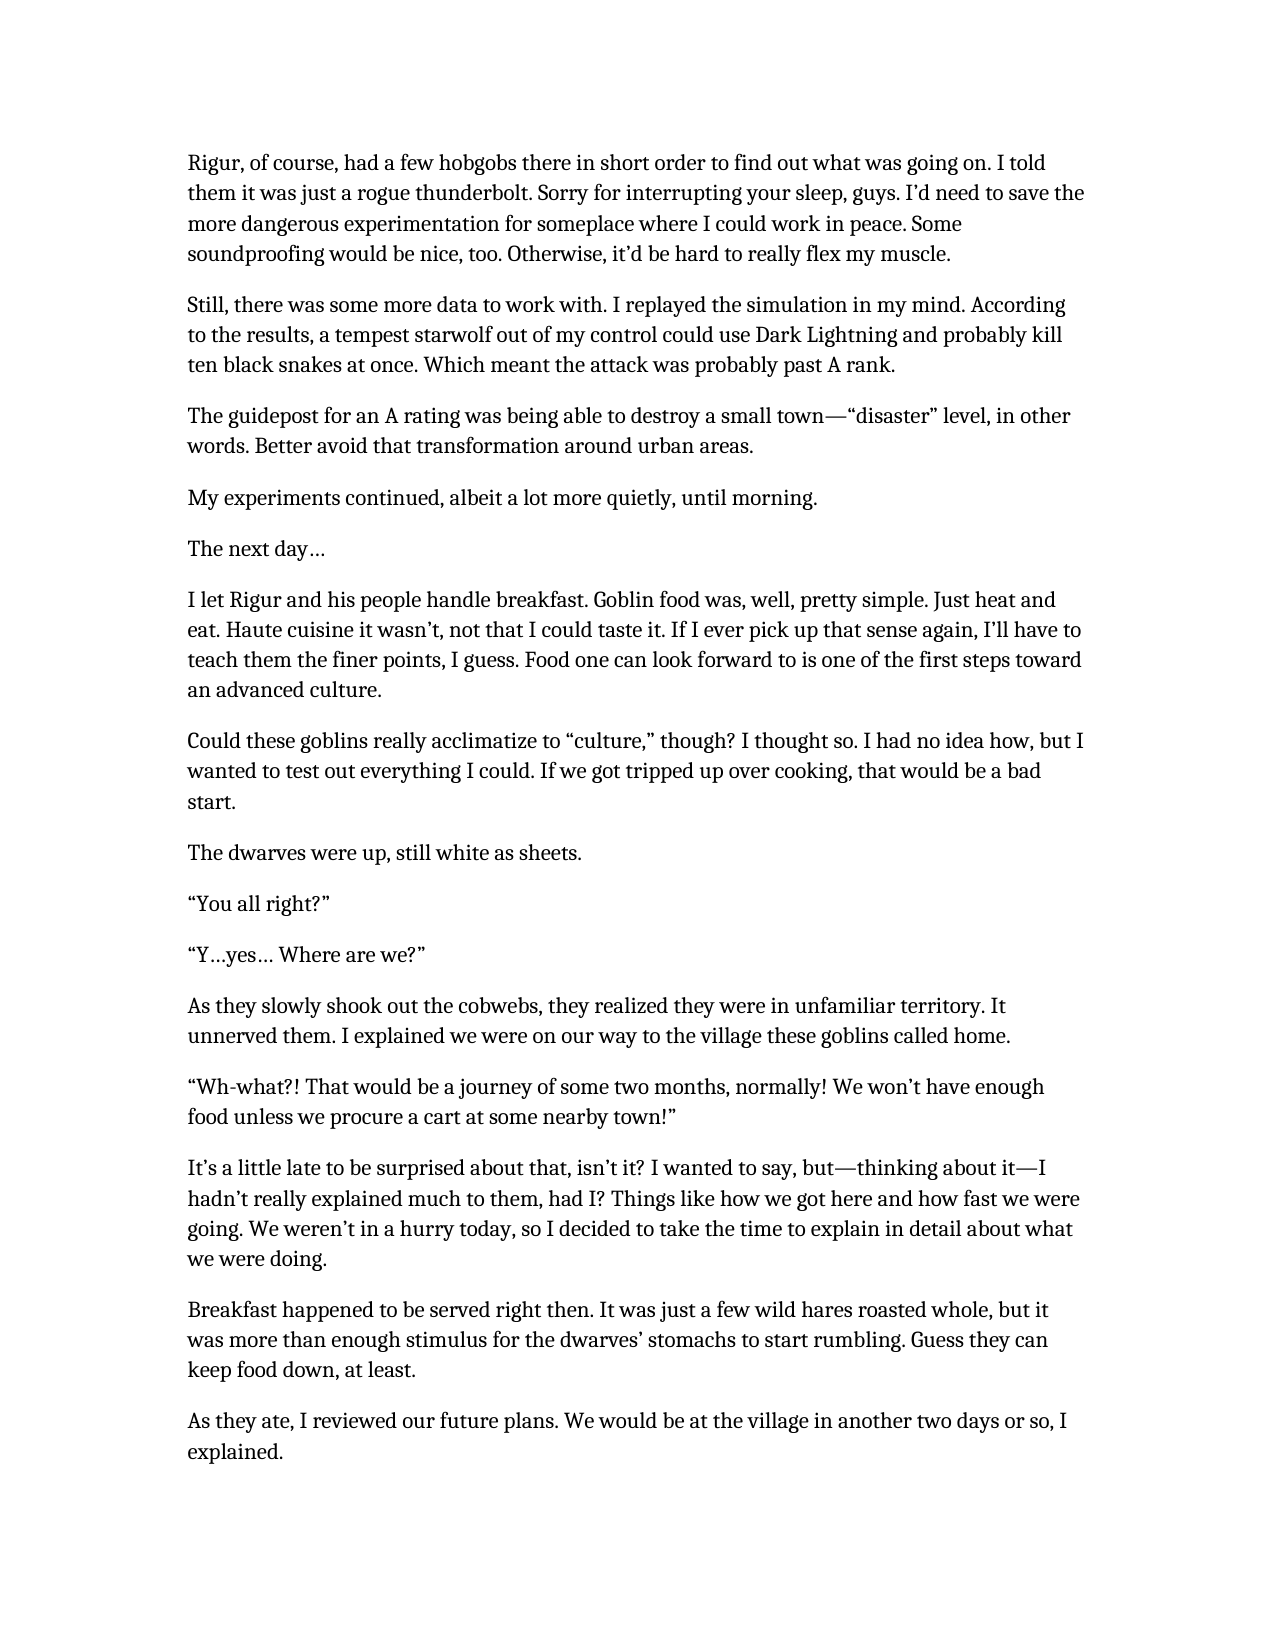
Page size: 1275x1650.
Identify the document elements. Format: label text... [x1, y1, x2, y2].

text “Wh-what?! That would be a journey of some two months, normally! We won’t have enough food unless we procure a cart at some nearby town!” [187, 1074, 1087, 1131]
text Rigur, of course, had a few hobgobs there in short order to find out what was going on. I told them it was just a rogue thunderbolt. Sorry for interrupting your sleep, guys. I’d need to save the more dangerous experimentation for someplace where I could work in peace. Some soundproofing would be nice, too. Otherwise, it’d be hard to really flex my muscle. [187, 150, 1087, 267]
text Still, there was some more data to work with. I replayed the simulation in my mind. According to the results, a tempest starwolf out of my control could use Dark Lightning and probably kill ten black snakes at once. Which meant the attack was probably past A rank. [187, 292, 1087, 378]
text As they ate, I reviewed our future plans. We would be at the village in another two days or so, I explained. [187, 1408, 1087, 1465]
text Breakfast happened to be served right then. It was just a few wild hares roasted whole, but it was more than enough stimulus for the dwarves’ stomachs to start rumbling. Guess they can keep food down, at least. [187, 1297, 1087, 1384]
text My experiments continued, albeit a lot more quietly, until morning. [187, 484, 1087, 511]
text The dwarves were up, still white as sheets. [187, 839, 1087, 866]
text “Y…yes… Where are we?” [187, 942, 1087, 968]
text I let Rigur and his people handle breakfast. Goblin food was, well, pretty simple. Just heat and eat. Haute cuisine it wasn’t, not that I could taste it. If I ever pick up that sense again, I’ll have to teach them the finer points, I guess. Food one can look forward to is one of the first steps toward an advanced culture. [187, 586, 1087, 703]
text “You all right?” [187, 891, 1087, 917]
text Could these goblins really acclimatize to “culture,” though? I thought so. I had no idea how, but I wanted to test out everything I could. If we got tripped up over cooking, that would be a bad start. [187, 728, 1087, 815]
text As they slowly shook out the cobwebs, they realized they were in unfamiliar territory. It unnerved them. I explained we were on our way to the village these goblins called home. [187, 993, 1087, 1049]
text The guidepost for an A rating was being able to destroy a small town—“disaster” level, in other words. Better avoid that transformation around urban areas. [187, 403, 1087, 460]
text The next day… [187, 535, 1087, 562]
text It’s a little late to be surprised about that, isn’t it? I wanted to say, but—thinking about it—I hadn’t really explained much to them, had I? Things like how we got here and how fast we were going. We weren’t in a hurry today, so I decided to take the time to explain in detail about what we were doing. [187, 1155, 1087, 1272]
